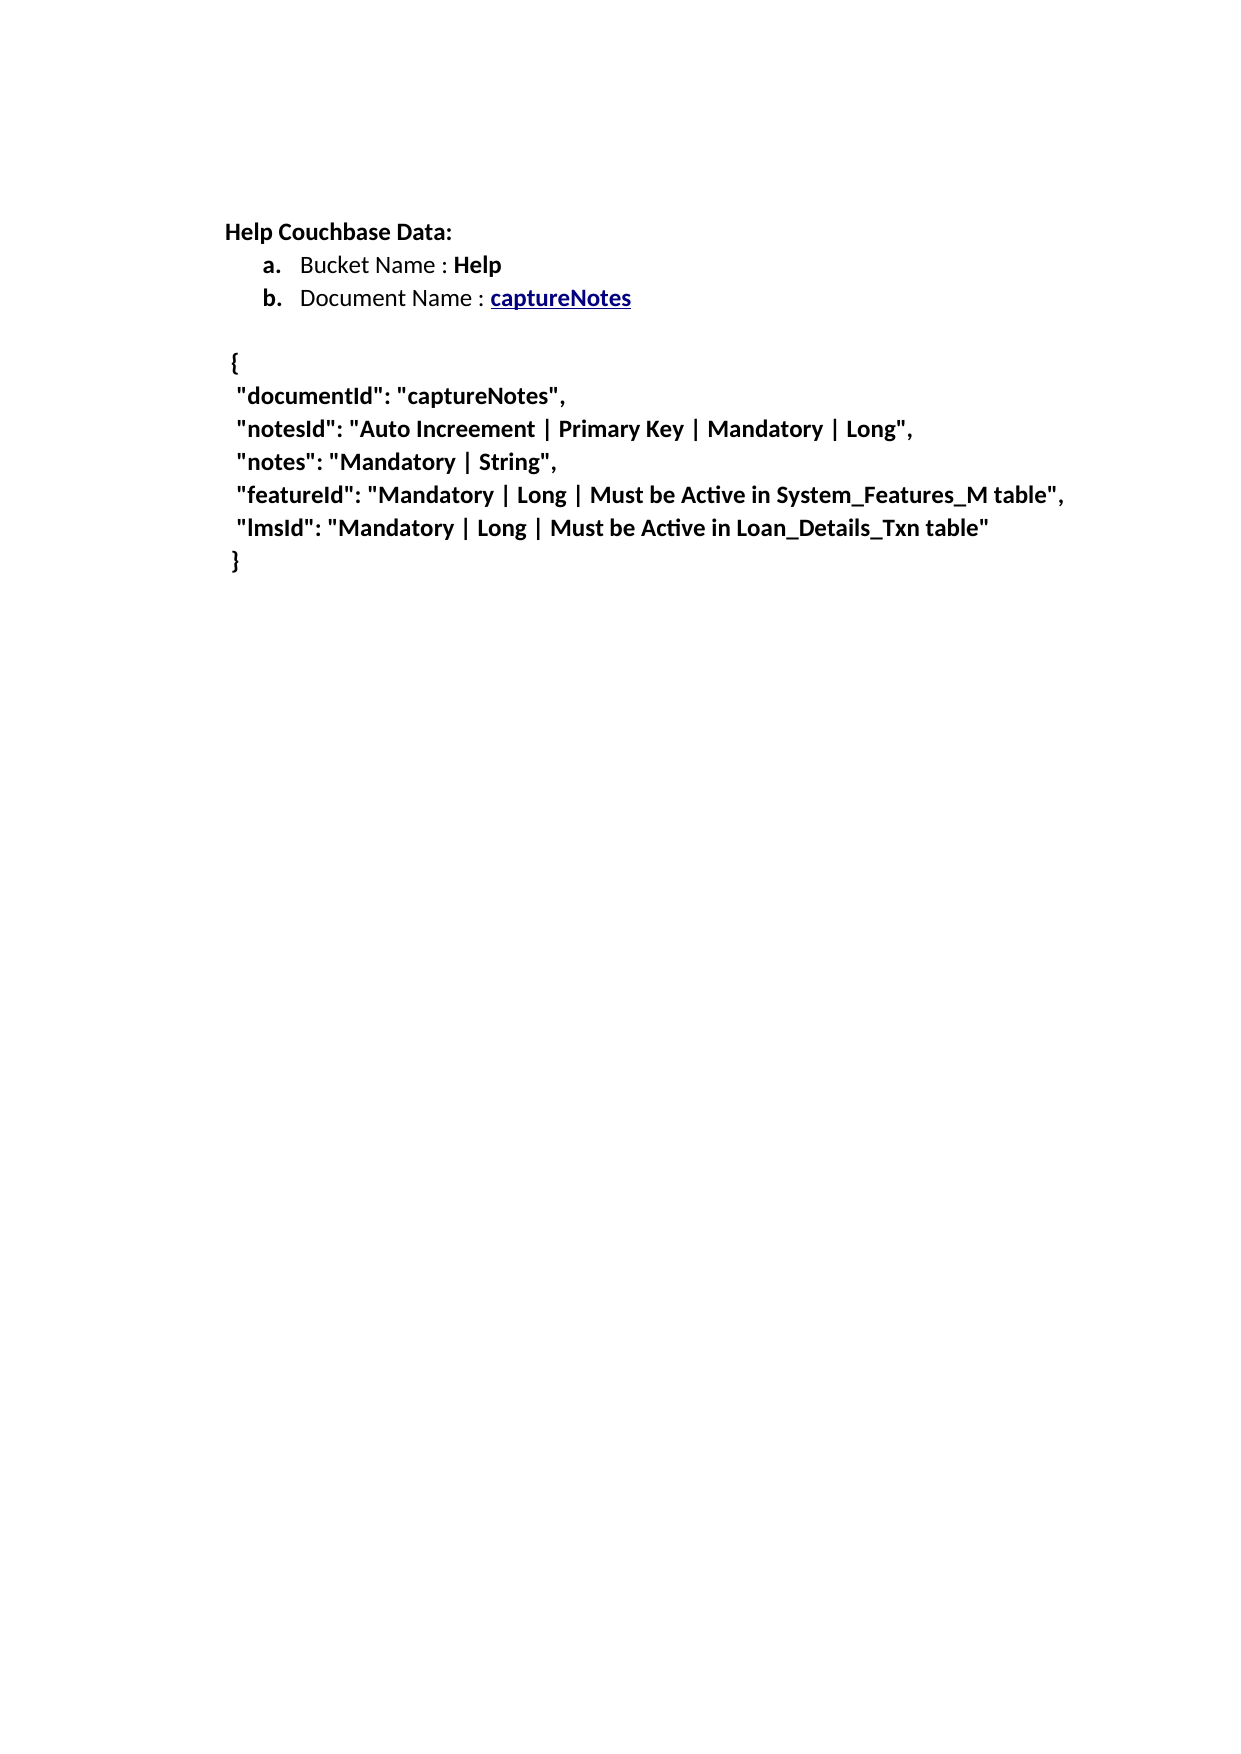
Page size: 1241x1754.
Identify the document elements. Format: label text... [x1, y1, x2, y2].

list Bucket Name : Help [262, 249, 1090, 279]
list "featureId": "Mandatory | Long | Must be Active in System_Features_M table", [225, 479, 1090, 510]
list "notes": "Mandatory | String", [225, 446, 1090, 477]
list "lmsId": "Mandatory | Long | Must be Active in Loan_Details_Txn table" [225, 512, 1090, 543]
list Help Couchbase Data: [225, 216, 1090, 246]
list "documentId": "captureNotes", [225, 380, 1090, 411]
list Document Name : captureNotes [262, 282, 1090, 312]
list "notesId": "Auto Increement | Primary Key | Mandatory | Long", [225, 413, 1090, 444]
list } [225, 545, 1090, 576]
list { [225, 347, 1090, 378]
